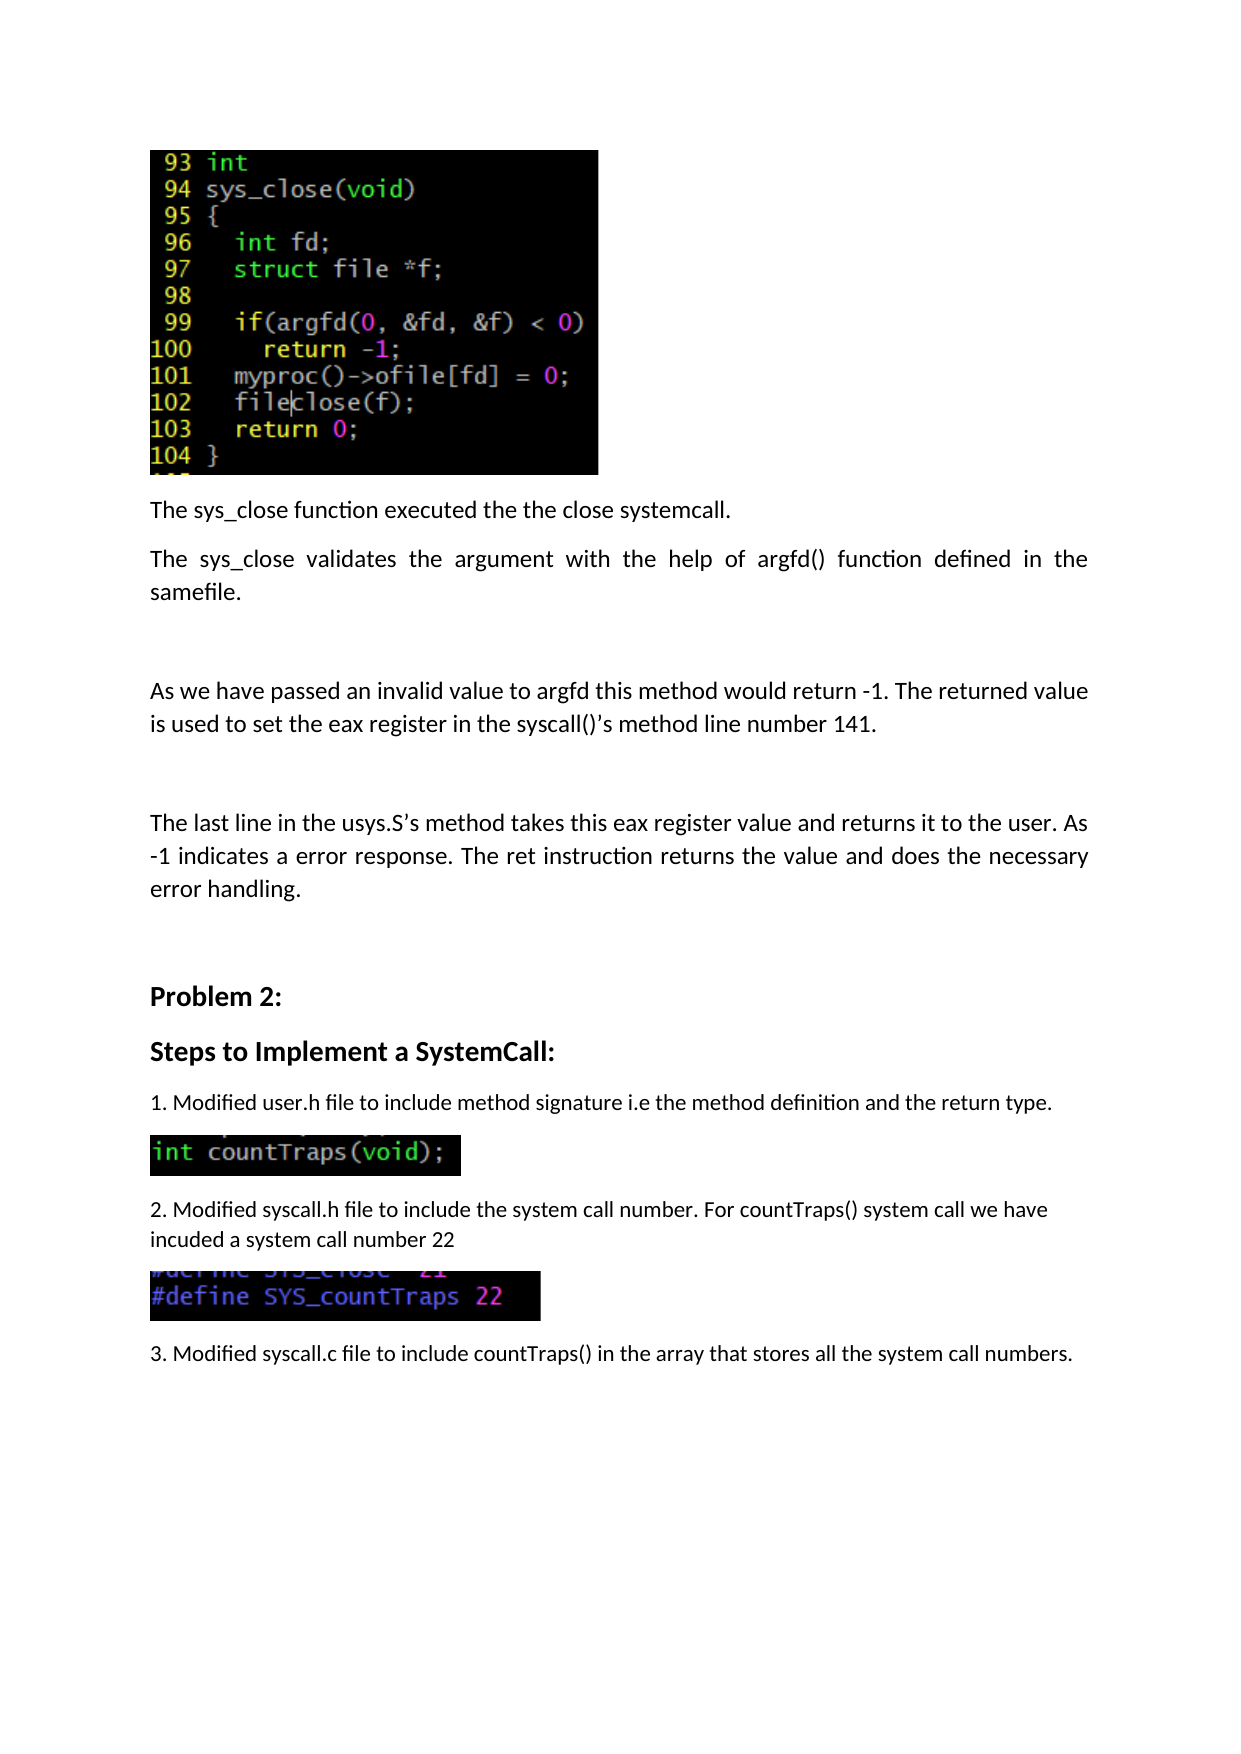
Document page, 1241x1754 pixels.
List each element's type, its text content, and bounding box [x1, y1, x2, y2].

text The sys_close function executed the the close systemcall. [150, 494, 1090, 524]
text 1. Modified user.h file to include method signature i.e the method definition and the return type. [150, 1088, 1090, 1116]
text As we have passed an invalid value to argfd this method would return -1. The returned value is used to set the eax register in the syscall()’s method line number 141. [150, 676, 1090, 739]
text Steps to Implement a SystemCall: [150, 1033, 1090, 1069]
text 3. Modified syscall.c file to include countTraps() in the array that stores all the system call numbers. [150, 1339, 1090, 1367]
text The sys_close validates the argument with the help of argfd() function defined in the samefile. [150, 543, 1090, 607]
picture [150, 1135, 461, 1176]
picture [150, 1271, 541, 1321]
text 2. Modified syscall.h file to include the system call number. For countTraps() system call we have incuded a system call number 22 [150, 1195, 1090, 1253]
picture [150, 150, 599, 475]
text The last line in the usys.S’s method takes this eax register value and returns it to the user. As -1 indicates a error response. The ret instruction returns the value and does the necessary error handling. [150, 808, 1090, 904]
text Problem 2: [150, 978, 1090, 1014]
